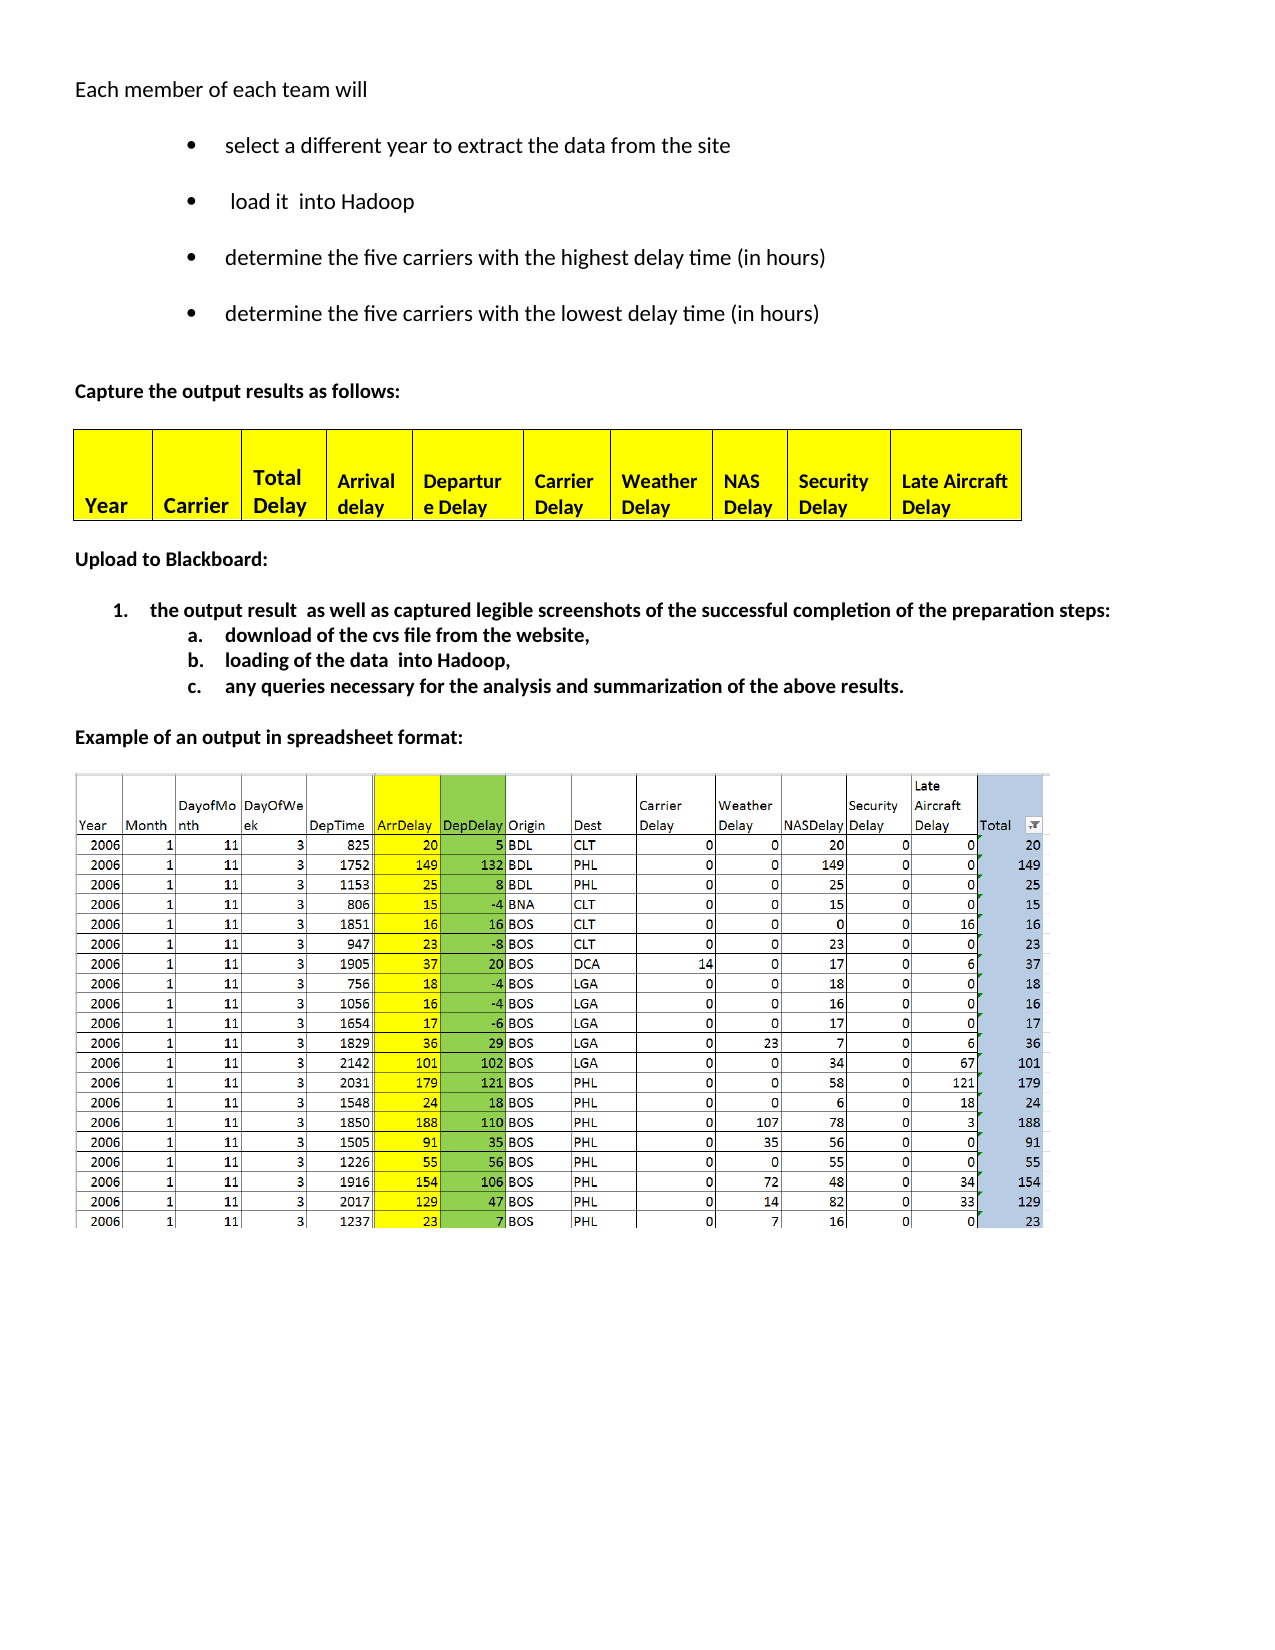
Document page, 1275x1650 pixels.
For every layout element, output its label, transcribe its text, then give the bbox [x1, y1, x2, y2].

table_header Year [74, 430, 152, 519]
list download of the cvs file from the website, [187, 622, 1200, 648]
table_header Late Aircraft Delay [891, 430, 1021, 519]
list the output result as well as captured legible screenshots of the successful completion of the preparation steps: [112, 597, 1200, 622]
list any queries necessary for the analysis and summarization of the above results. [187, 673, 1200, 698]
table_header Arrival delay [327, 430, 412, 519]
text Upload to Blackboard: [75, 546, 1200, 571]
list load it into Hadoop [187, 187, 1200, 215]
text Each member of each team will [75, 75, 1200, 103]
table_header NAS Delay [713, 430, 787, 519]
table_header Carrier [153, 430, 241, 519]
table_header Carrier Delay [524, 430, 610, 519]
table_header Security Delay [788, 430, 890, 519]
list loading of the data into Hadoop, [187, 648, 1200, 673]
table_header Total Delay [242, 430, 326, 519]
list select a different year to extract the data from the site [187, 131, 1200, 159]
text Example of an output in spreadsheet format: [75, 724, 1200, 749]
list determine the five carriers with the highest delay time (in hours) [187, 243, 1200, 271]
picture [75, 773, 1050, 1228]
text Capture the output results as follows: [75, 378, 1200, 403]
list determine the five carriers with the lowest delay time (in hours) [187, 299, 1200, 327]
table_header Departure Delay [413, 430, 523, 519]
table_header Weather Delay [611, 430, 712, 519]
